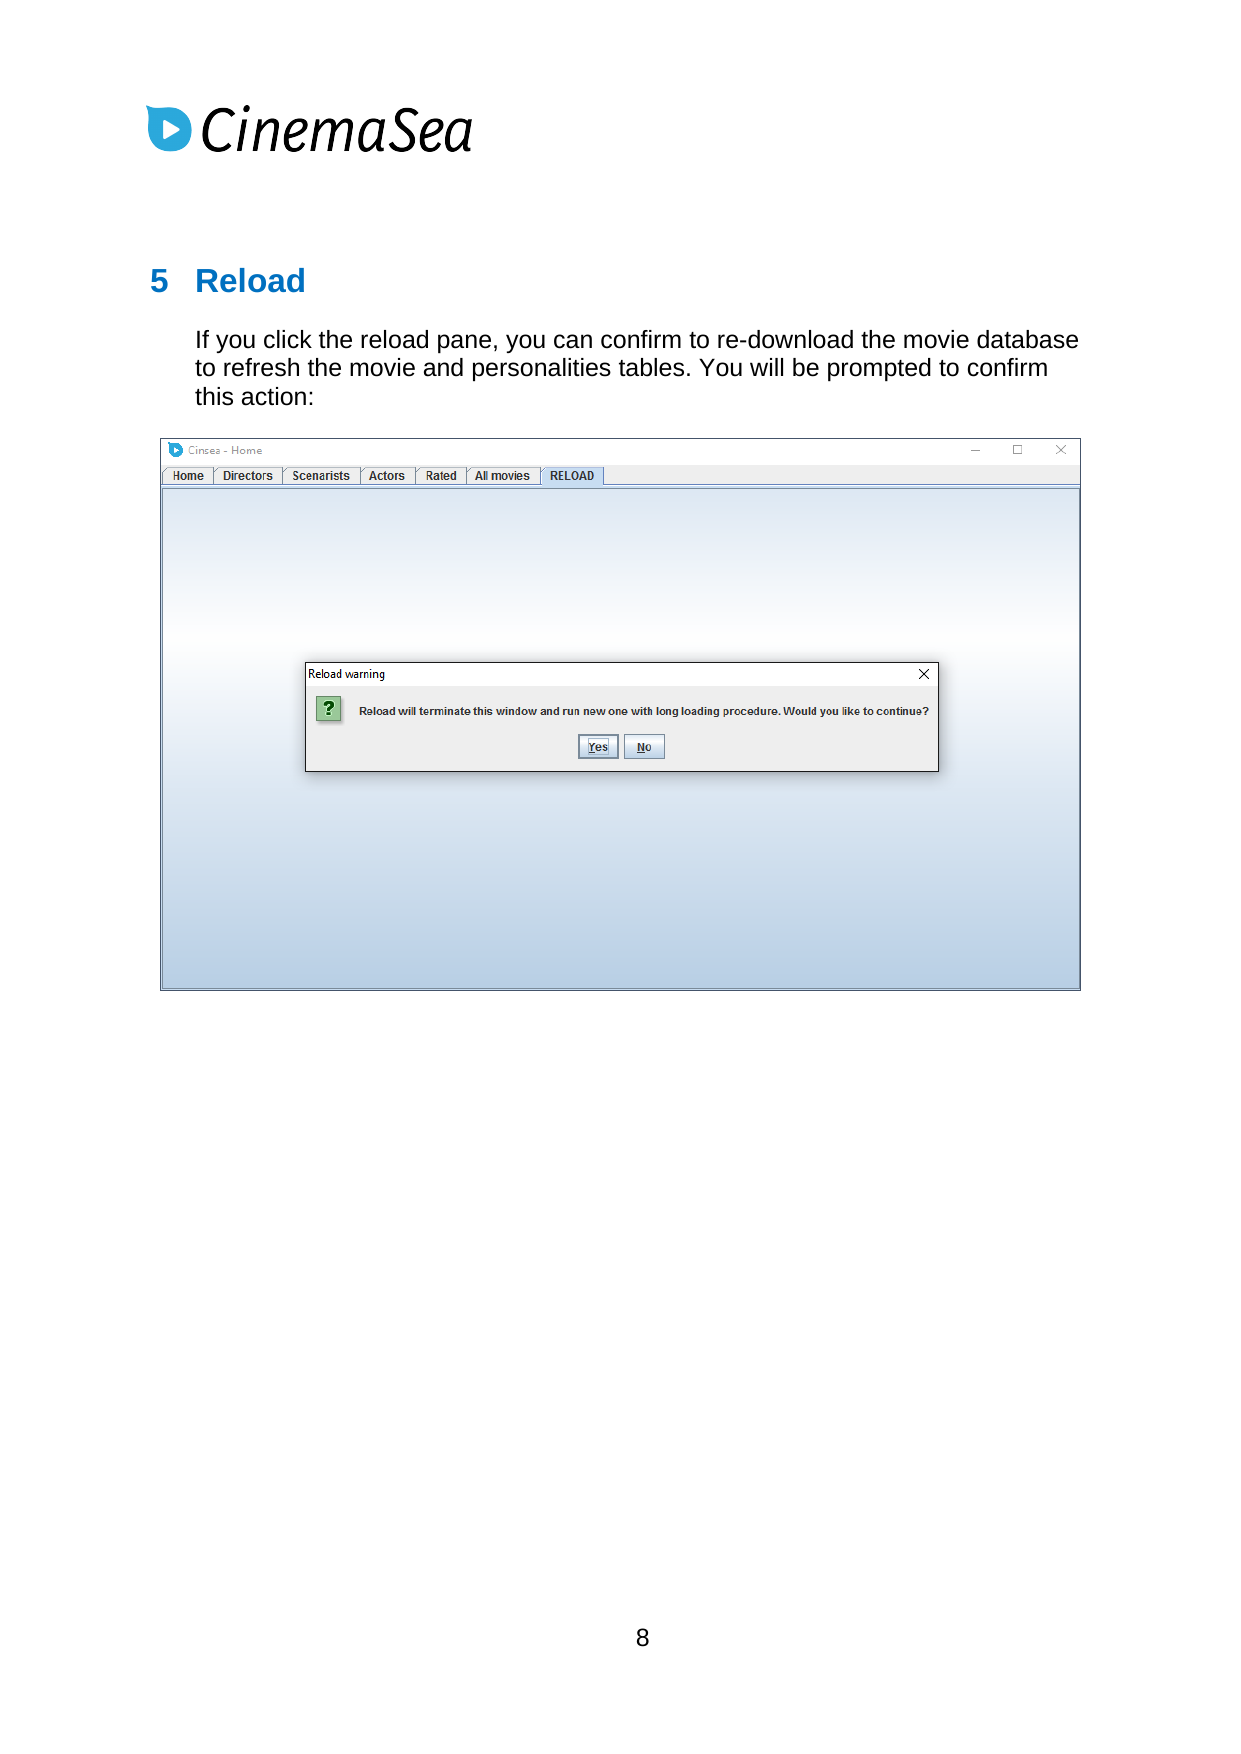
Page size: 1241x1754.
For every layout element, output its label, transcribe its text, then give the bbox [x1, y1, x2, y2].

subtitle Reload [150, 261, 1090, 300]
text If you click the reload pane, you can confirm to re-download the movie database to refresh the movie and personalities tables. You will be prompted to confirm this action: [195, 325, 1090, 411]
picture [146, 105, 472, 152]
picture [161, 439, 1080, 990]
